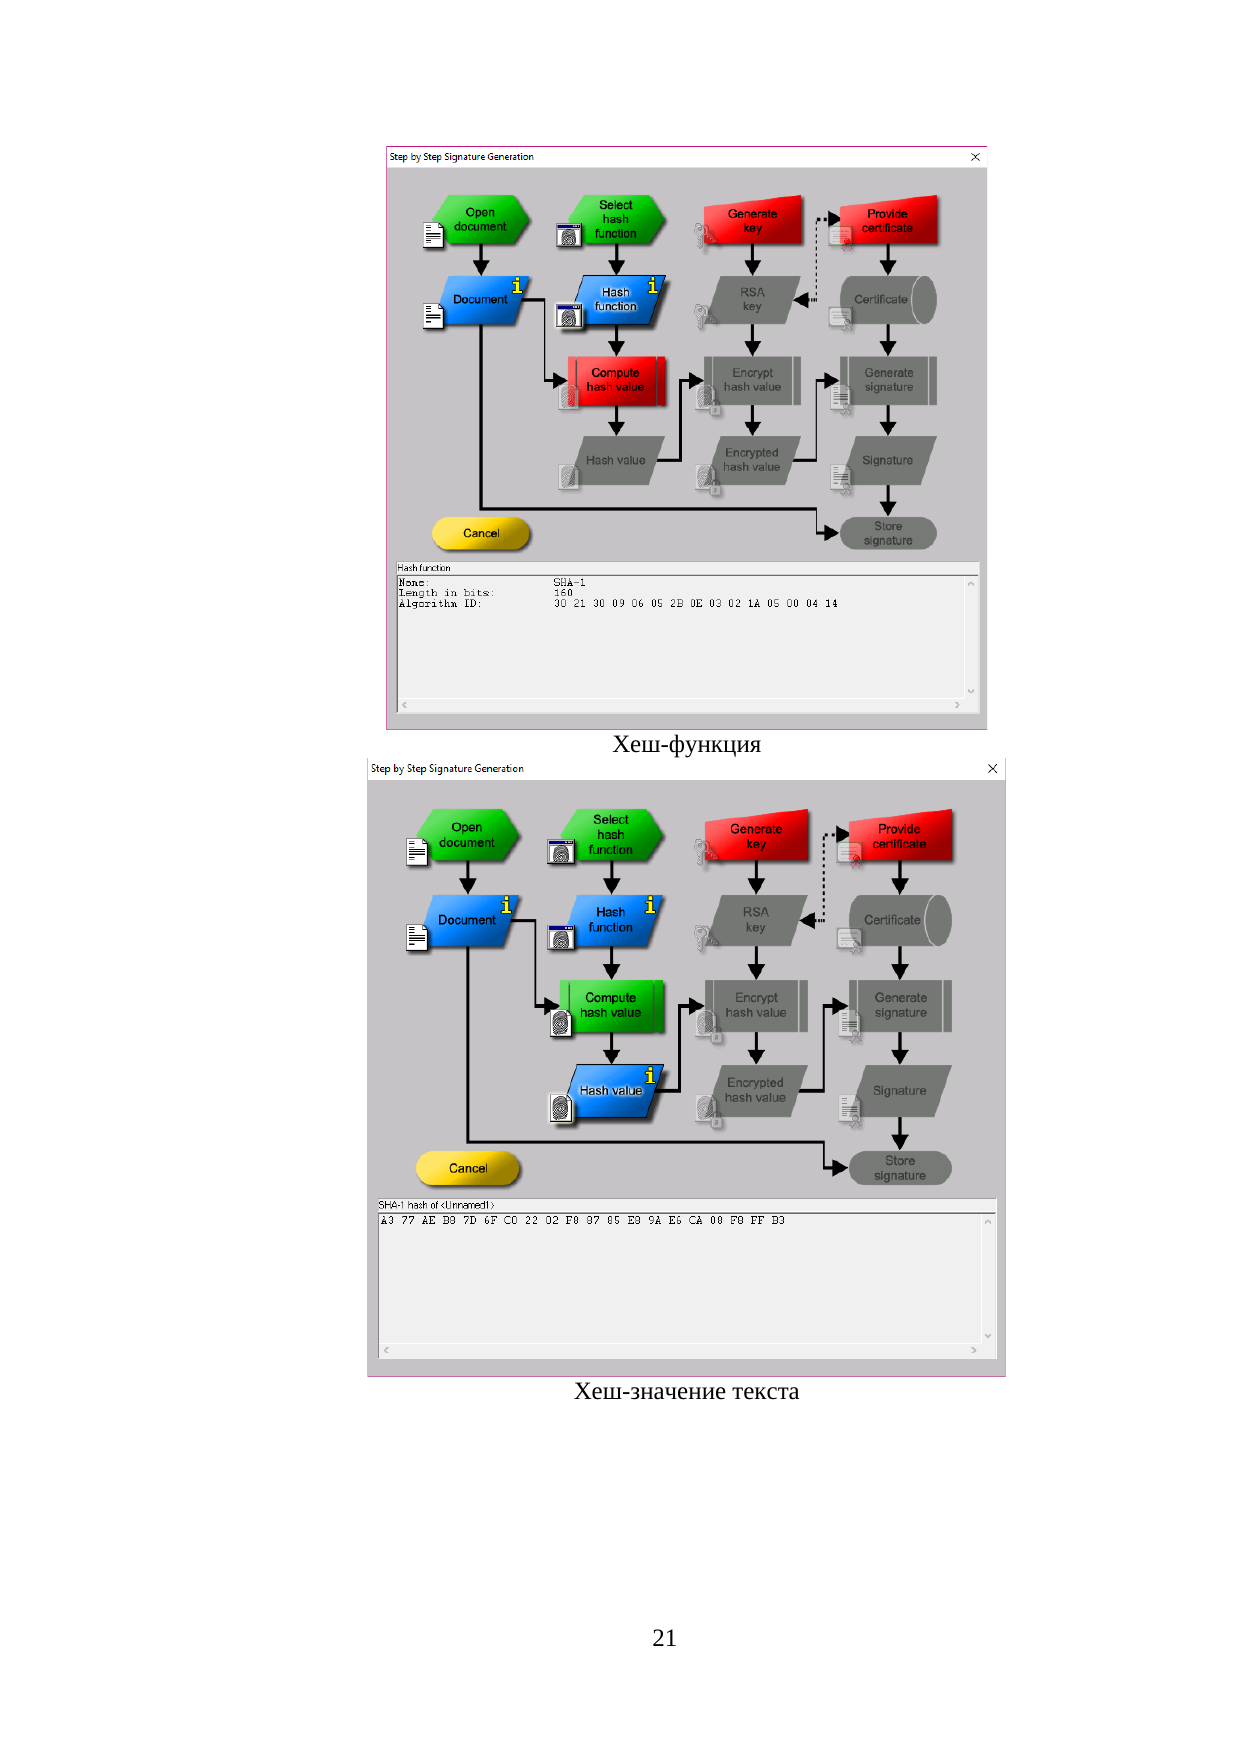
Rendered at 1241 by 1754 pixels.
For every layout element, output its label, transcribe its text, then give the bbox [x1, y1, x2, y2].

picture [386, 146, 988, 730]
list Хеш-функция [177, 729, 1152, 758]
list Хеш-значение текста [177, 1376, 1152, 1405]
picture [367, 758, 1006, 1377]
